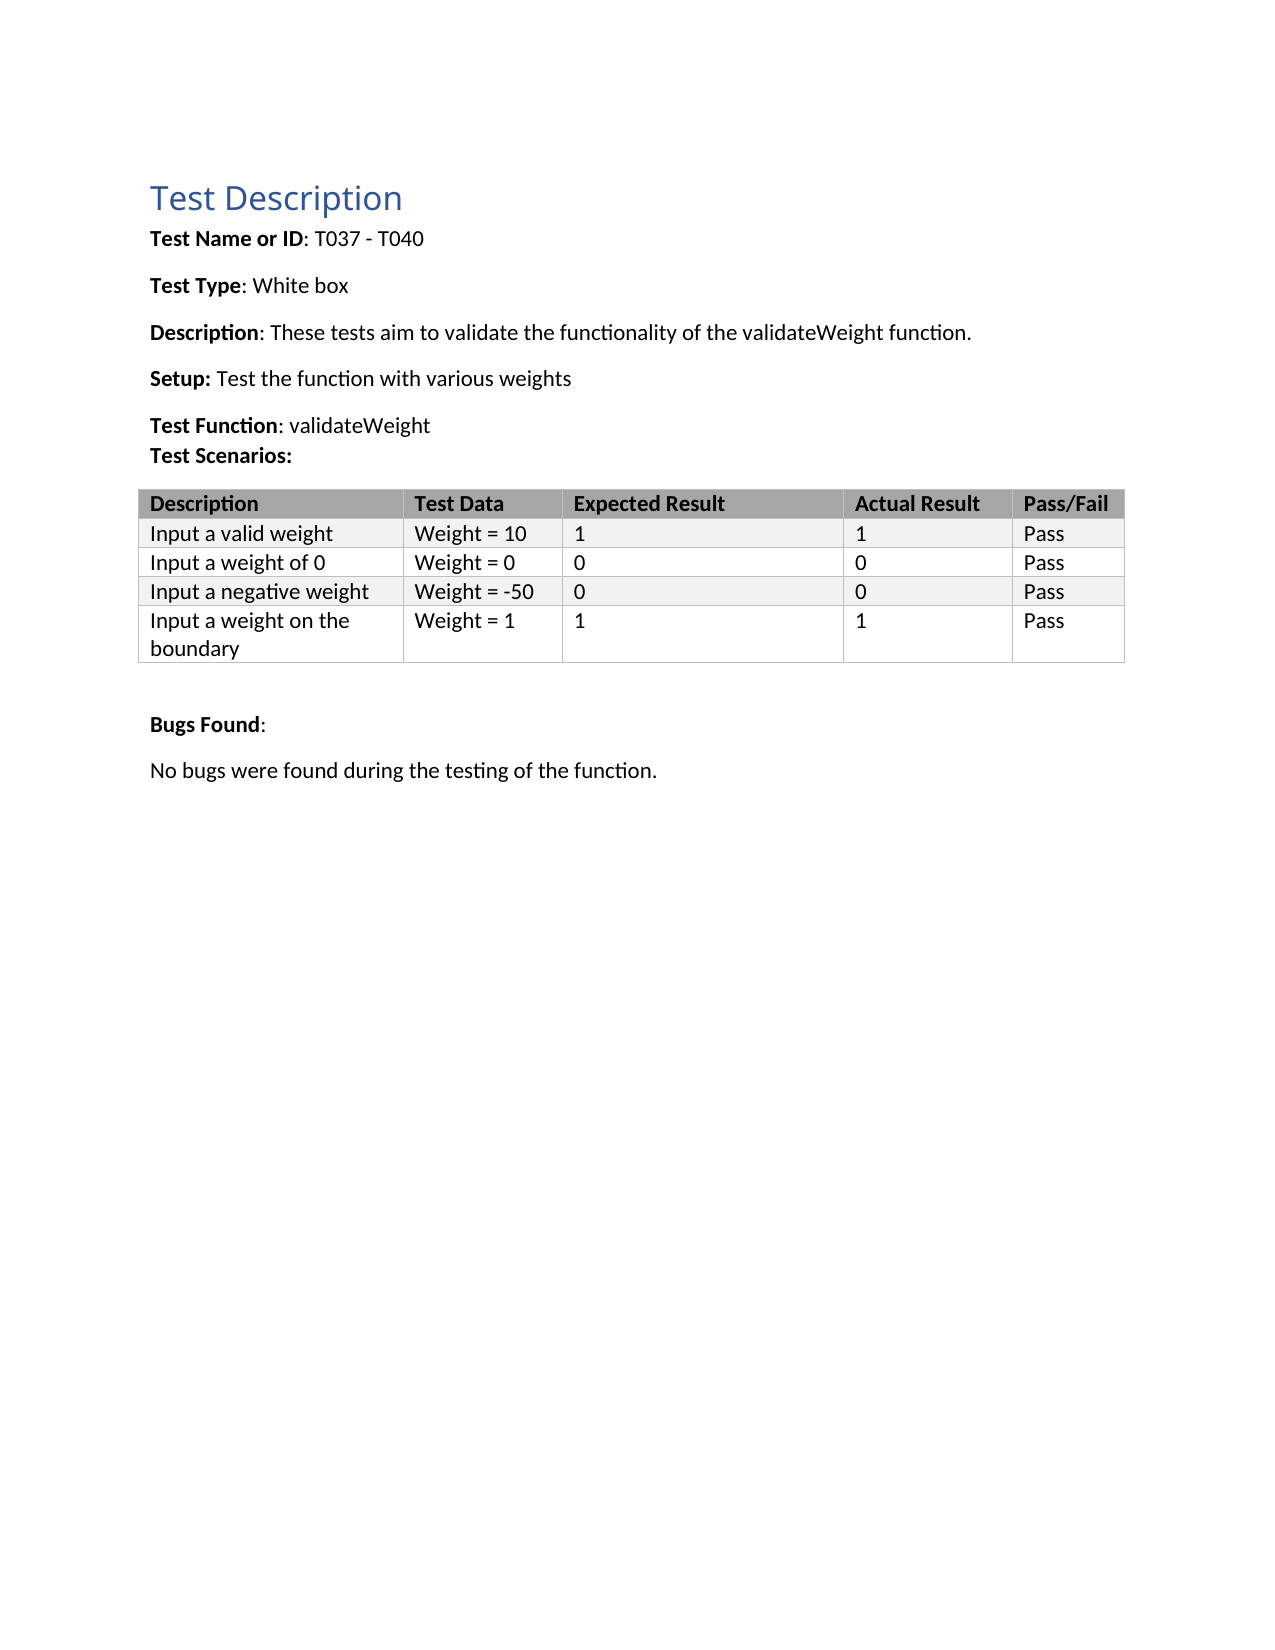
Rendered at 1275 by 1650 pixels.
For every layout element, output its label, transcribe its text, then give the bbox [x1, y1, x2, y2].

subtitle Test Description [150, 175, 1125, 220]
table_cell 0 [563, 577, 843, 605]
table_cell Pass [1013, 577, 1124, 605]
text No bugs were found during the testing of the function. [150, 757, 1125, 785]
text Test Function: validateWeight Test Scenarios: [150, 411, 1125, 470]
table_cell 0 [844, 577, 1012, 605]
table_header Actual Result [844, 490, 1012, 518]
table_cell Weight = -50 [404, 577, 562, 605]
table_cell 1 [844, 606, 1012, 662]
text Test Type: White box [150, 271, 1125, 299]
table_cell Input a negative weight [139, 577, 403, 605]
table_header Test Data [404, 490, 562, 518]
table_cell Weight = 10 [404, 519, 562, 547]
table_cell Weight = 1 [404, 606, 562, 662]
text Description: These tests aim to validate the functionality of the validateWeight function. [150, 318, 1125, 346]
table_header Description [139, 490, 403, 518]
table_cell 1 [563, 519, 843, 547]
table_header Pass/Fail [1013, 490, 1124, 518]
table_cell Weight = 0 [404, 548, 562, 576]
table_cell Pass [1013, 606, 1124, 662]
table_cell 1 [563, 606, 843, 662]
text Test Name or ID: T037 - T040 [150, 224, 1125, 252]
table_cell Pass [1013, 519, 1124, 547]
table_cell 1 [844, 519, 1012, 547]
table_header Expected Result [563, 490, 843, 518]
table_cell 0 [563, 548, 843, 576]
table_cell 0 [844, 548, 1012, 576]
table_cell Input a valid weight [139, 519, 403, 547]
text Setup: Test the function with various weights [150, 364, 1125, 393]
table_cell Input a weight on the boundary [139, 606, 403, 662]
table_cell Input a weight of 0 [139, 548, 403, 576]
text Bugs Found: [150, 710, 1125, 738]
table_cell Pass [1013, 548, 1124, 576]
